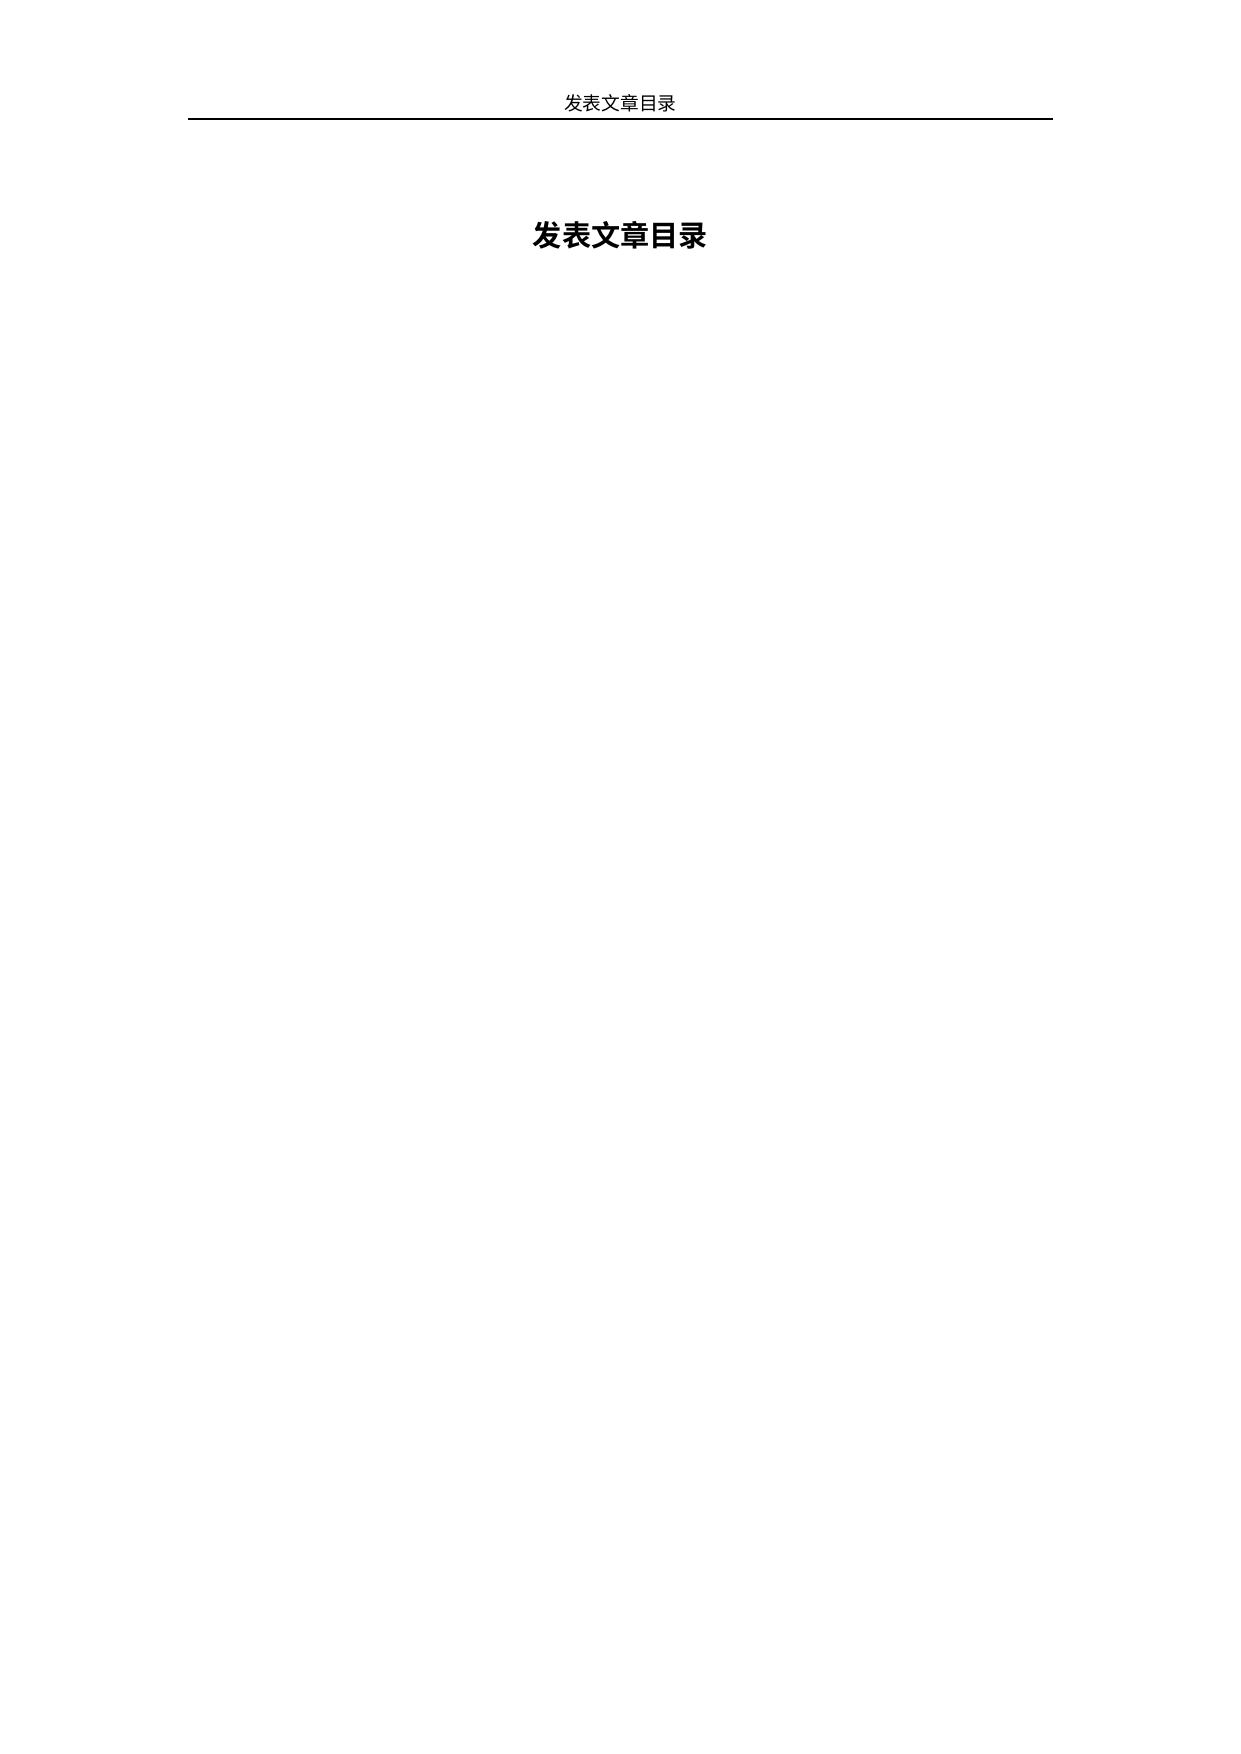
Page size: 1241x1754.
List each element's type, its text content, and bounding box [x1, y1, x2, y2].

subtitle 发表文章目录 [187, 199, 1053, 267]
